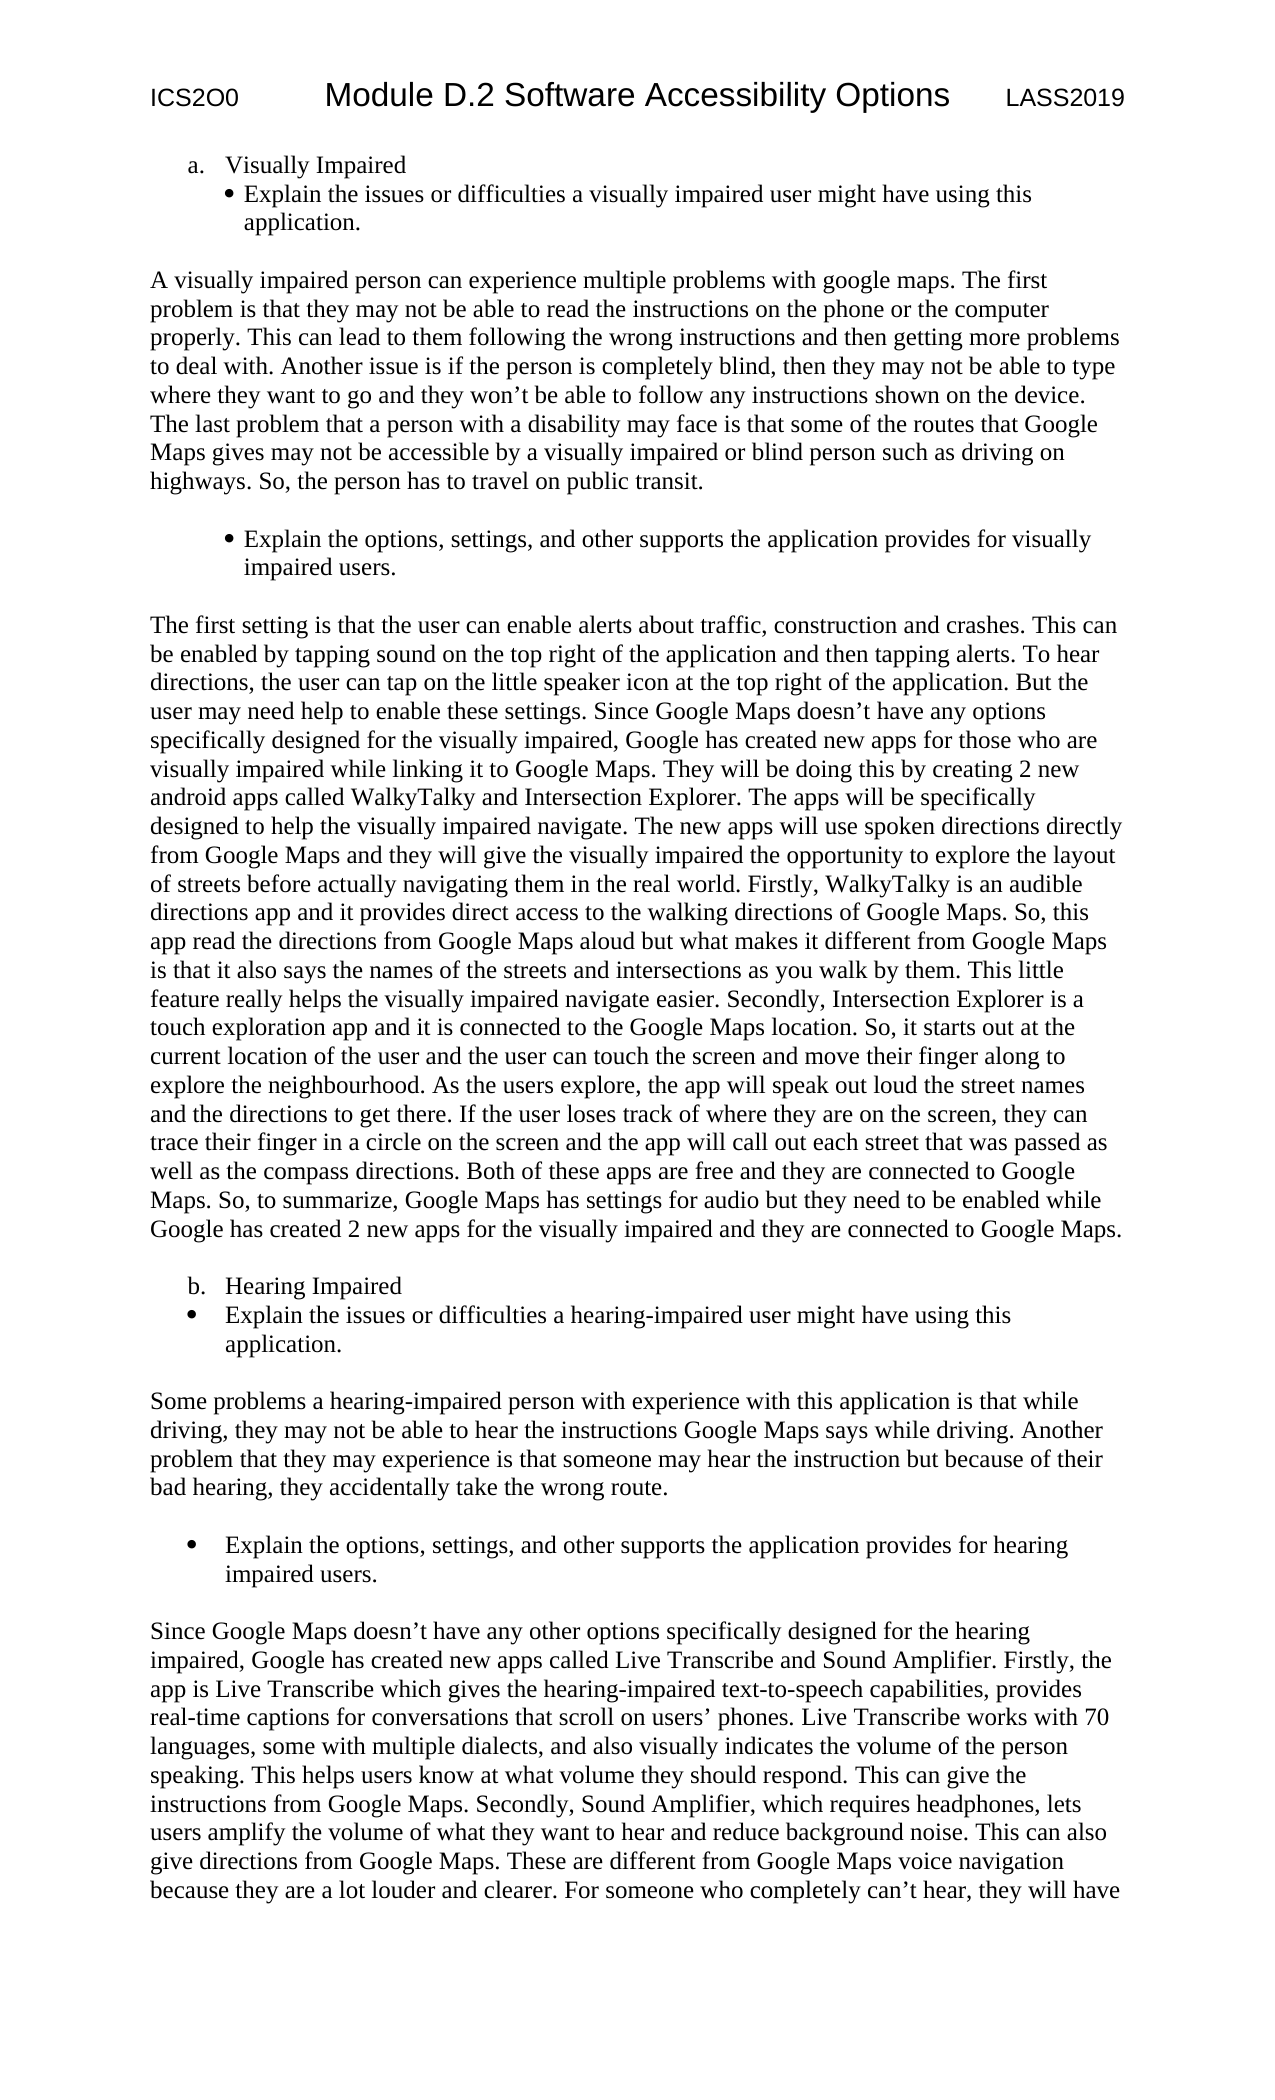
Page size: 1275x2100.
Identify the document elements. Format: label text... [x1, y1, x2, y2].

list Explain the issues or difficulties a hearing-impaired user might have using this application. [187, 1300, 1125, 1357]
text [150, 1616, 1125, 1904]
list Hearing Impaired [187, 1271, 1125, 1300]
list Explain the options, settings, and other supports the application provides for hearing impaired users. [187, 1530, 1125, 1587]
list Explain the issues or difficulties a visually impaired user might have using this application. [225, 179, 1125, 236]
list Visually Impaired [187, 150, 1125, 179]
text Some problems a hearing-impaired person with experience with this application is that while driving, they may not be able to hear the instructions Google Maps says while driving. Another problem that they may experience is that someone may hear the instruction but because of their bad hearing, they accidentally take the wrong route. [150, 1386, 1125, 1501]
text The first setting is that the user can enable alerts about traffic, construction and crashes. This can be enabled by tapping sound on the top right of the application and then tapping alerts. To hear directions, the user can tap on the little speaker icon at the top right of the application. But the user may need help to enable these settings. Since Google Maps doesn’t have any options specifically designed for the visually impaired, Google has created new apps for those who are visually impaired while linking it to Google Maps. They will be doing this by creating 2 new android apps called WalkyTalky and Intersection Explorer. The apps will be specifically designed to help the visually impaired navigate. The new apps will use spoken directions directly from Google Maps and they will give the visually impaired the opportunity to explore the layout of streets before actually navigating them in the real world. Firstly, WalkyTalky is an audible directions app and it provides direct access to the walking directions of Google Maps. So, this app read the directions from Google Maps aloud but what makes it different from Google Maps is that it also says the names of the streets and intersections as you walk by them. This little feature really helps the visually impaired navigate easier. Secondly, Intersection Explorer is a touch exploration app and it is connected to the Google Maps location. So, it starts out at the current location of the user and the user can touch the screen and move their finger along to explore the neighbourhood. As the users explore, the app will speak out loud the street names and the directions to get there. If the user loses track of where they are on the screen, they can trace their finger in a circle on the screen and the app will call out each street that was passed as well as the compass directions. Both of these apps are free and they are connected to Google Maps. So, to summarize, Google Maps has settings for audio but they need to be enabled while Google has created 2 new apps for the visually impaired and they are connected to Google Maps. [150, 610, 1125, 1242]
text A visually impaired person can experience multiple problems with google maps. The first problem is that they may not be able to read the instructions on the phone or the computer properly. This can lead to them following the wrong instructions and then getting more problems to deal with. Another issue is if the person is completely blind, then they may not be able to type where they want to go and they won’t be able to follow any instructions shown on the device. The last problem that a person with a disability may face is that some of the routes that Google Maps gives may not be accessible by a visually impaired or blind person such as driving on highways. So, the person has to travel on public transit. [150, 265, 1125, 495]
list Explain the options, settings, and other supports the application provides for visually impaired users. [225, 524, 1125, 581]
